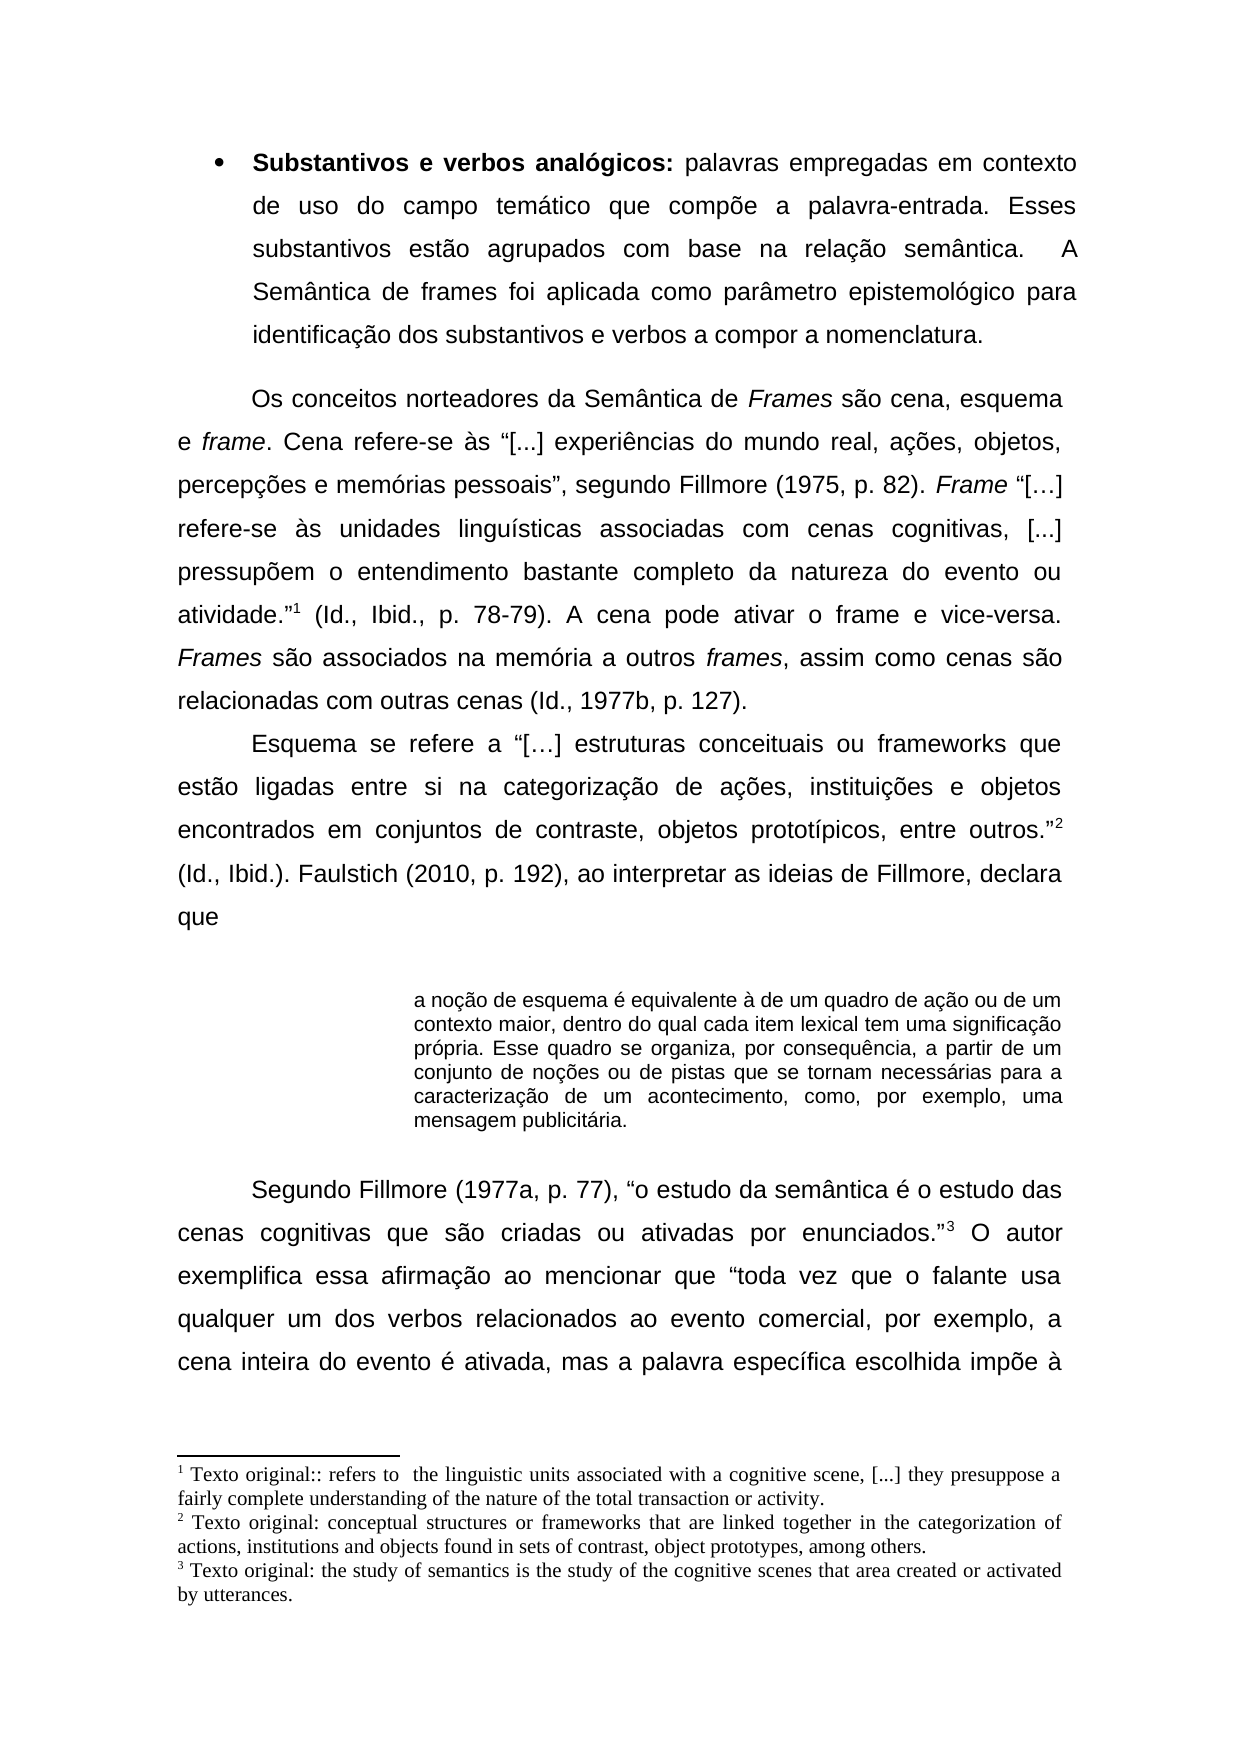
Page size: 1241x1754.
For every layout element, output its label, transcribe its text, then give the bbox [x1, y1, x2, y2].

text Os conceitos norteadores da Semântica de Frames são cena, esquema e frame. Cena refere-se às “[...] experiências do mundo real, ações, objetos, percepções e memórias pessoais”, segundo Fillmore (1975, p. 82). Frame “[…] refere-se às unidades linguísticas associadas com cenas cognitivas, [...] pressupõem o entendimento bastante completo da natureza do evento ou atividade.” (Id., Ibid., p. 78-79). A cena pode ativar o frame e vice-versa. Frames são associados na memória a outros frames, assim como cenas são relacionadas com outras cenas (Id., 1977b, p. 127). [177, 384, 1063, 715]
list Substantivos e verbos analógicos: palavras empregadas em contexto de uso do campo temático que compõe a palavra-entrada. Esses substantivos estão agrupados com base na relação semântica. A Semântica de frames foi aplicada como parâmetro epistemológico para identificação dos substantivos e verbos a compor a nomenclatura. [215, 148, 1078, 349]
text a noção de esquema é equivalente à de um quadro de ação ou de um contexto maior, dentro do qual cada item lexical tem uma significação própria. Esse quadro se organiza, por consequência, a partir de um conjunto de noções ou de pistas que se tornam necessárias para a caracterização de um acontecimento, como, por exemplo, uma mensagem publicitária. [413, 988, 1063, 1132]
text Esquema se refere a “[…] estruturas conceituais ou frameworks que estão ligadas entre si na categorização de ações, instituições e objetos encontrados em conjuntos de contraste, objetos prototípicos, entre outros.” (Id., Ibid.). Faulstich (2010, p. 192), ao interpretar as ideias de Fillmore, declara que [177, 729, 1063, 930]
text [177, 1175, 1063, 1376]
